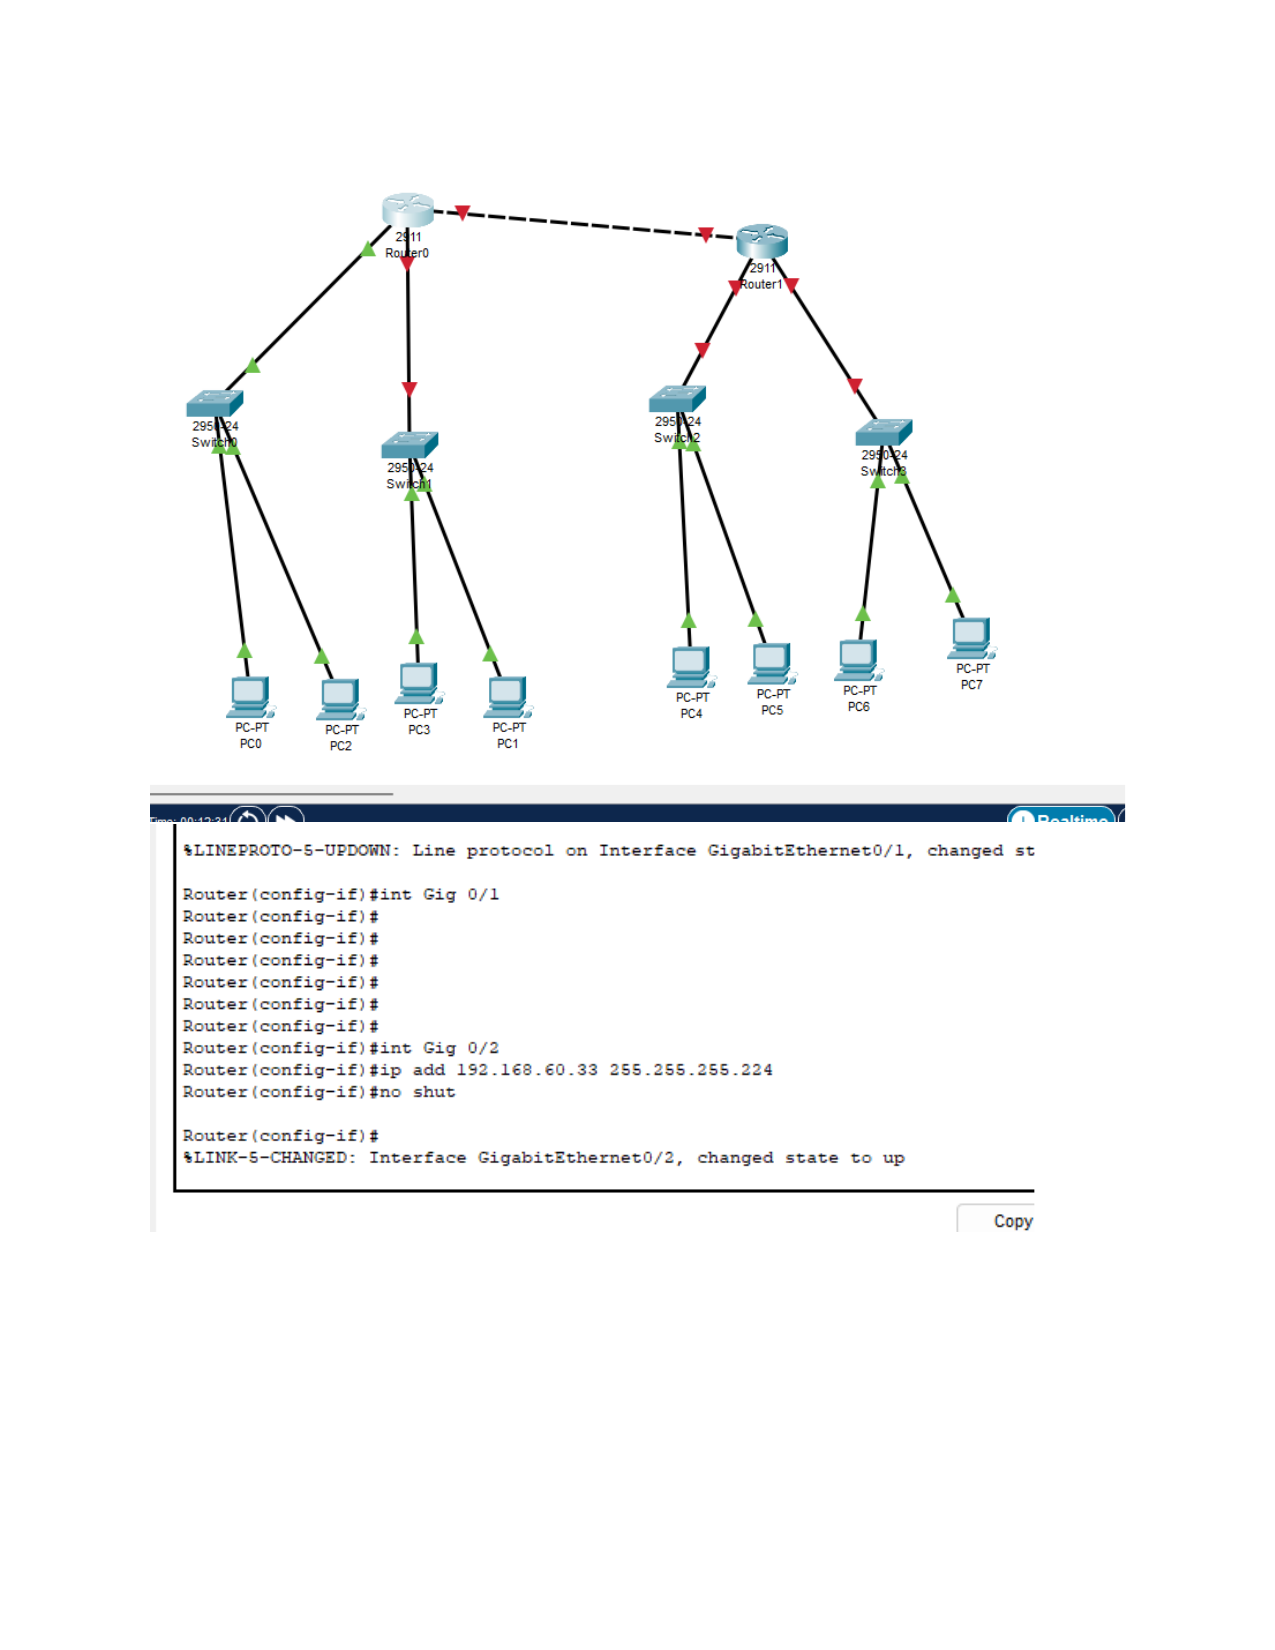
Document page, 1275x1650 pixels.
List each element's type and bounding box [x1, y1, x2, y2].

picture [150, 150, 1125, 822]
picture [150, 824, 1035, 1232]
picture [1063, 816, 1108, 822]
picture [1012, 811, 1034, 822]
picture [1038, 815, 1049, 822]
